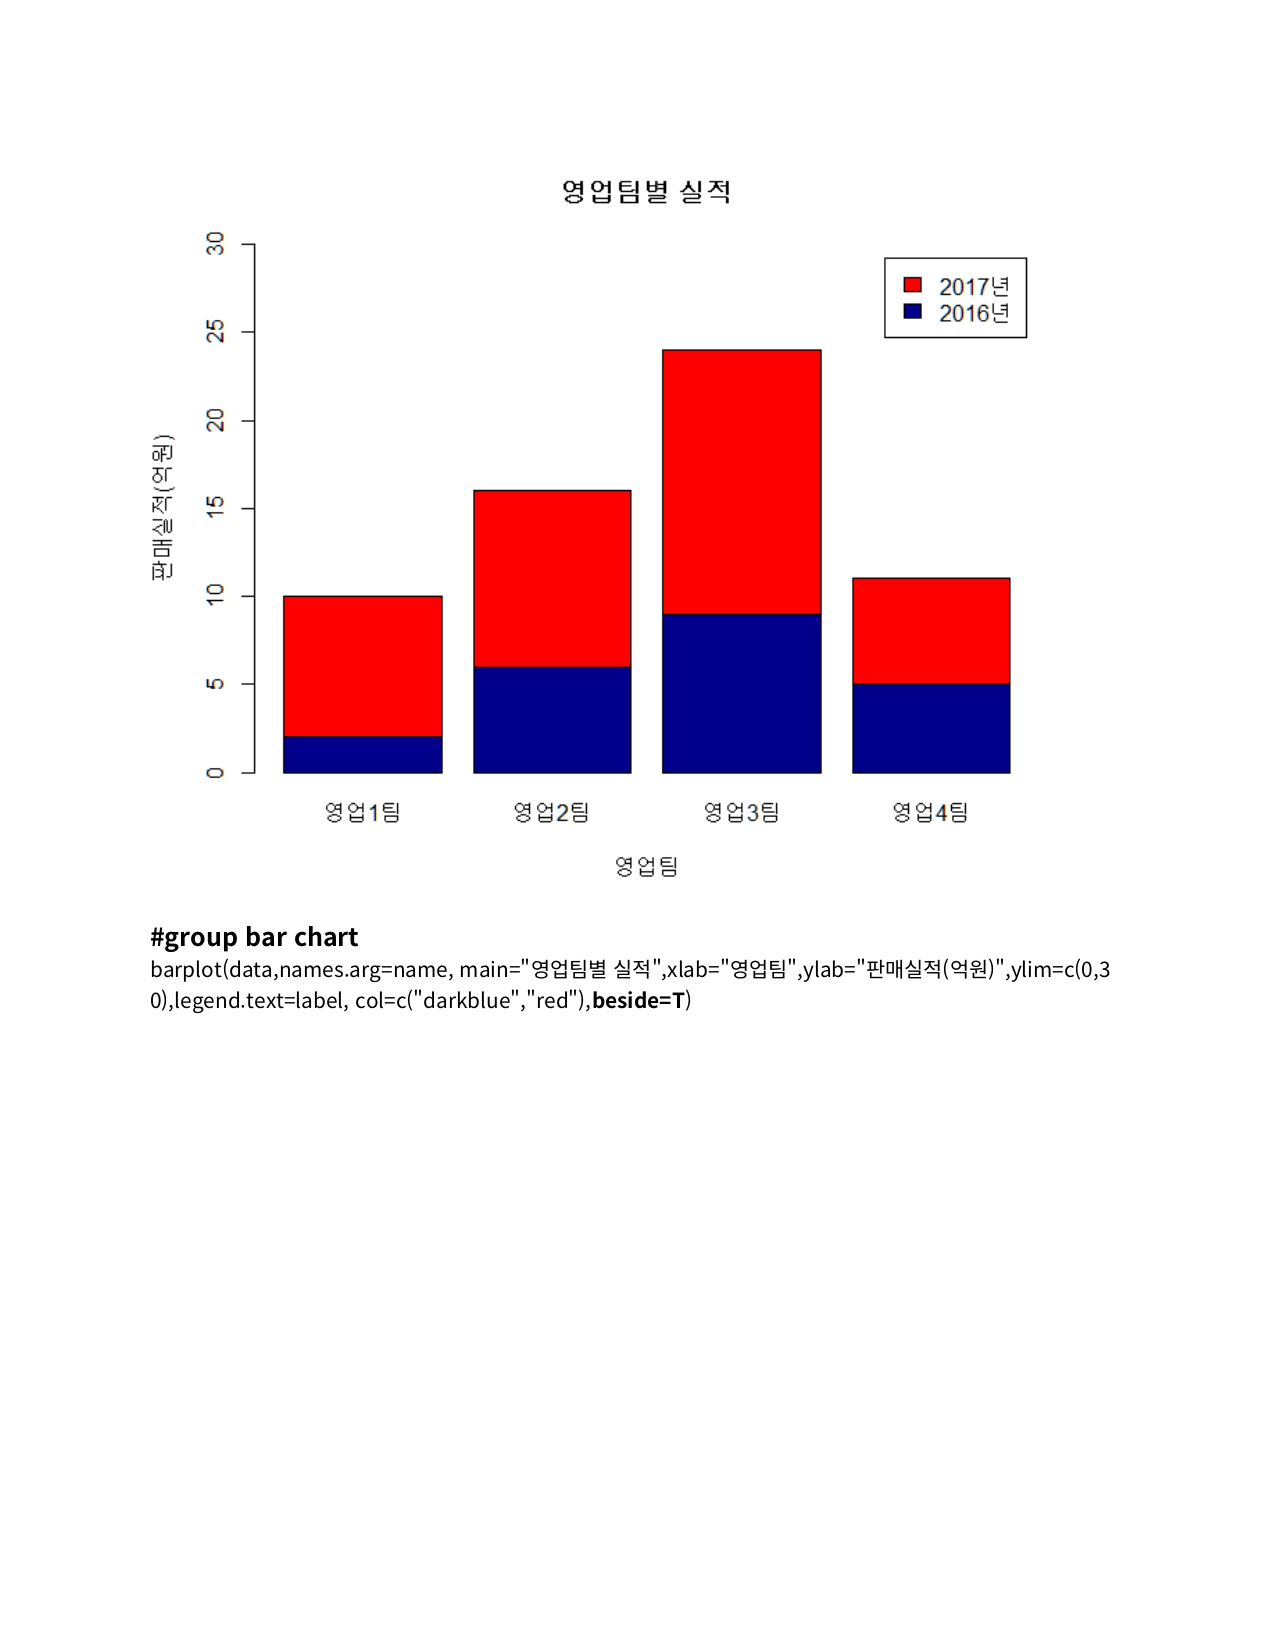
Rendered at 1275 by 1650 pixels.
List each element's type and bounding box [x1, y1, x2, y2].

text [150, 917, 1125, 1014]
picture [150, 177, 1050, 888]
